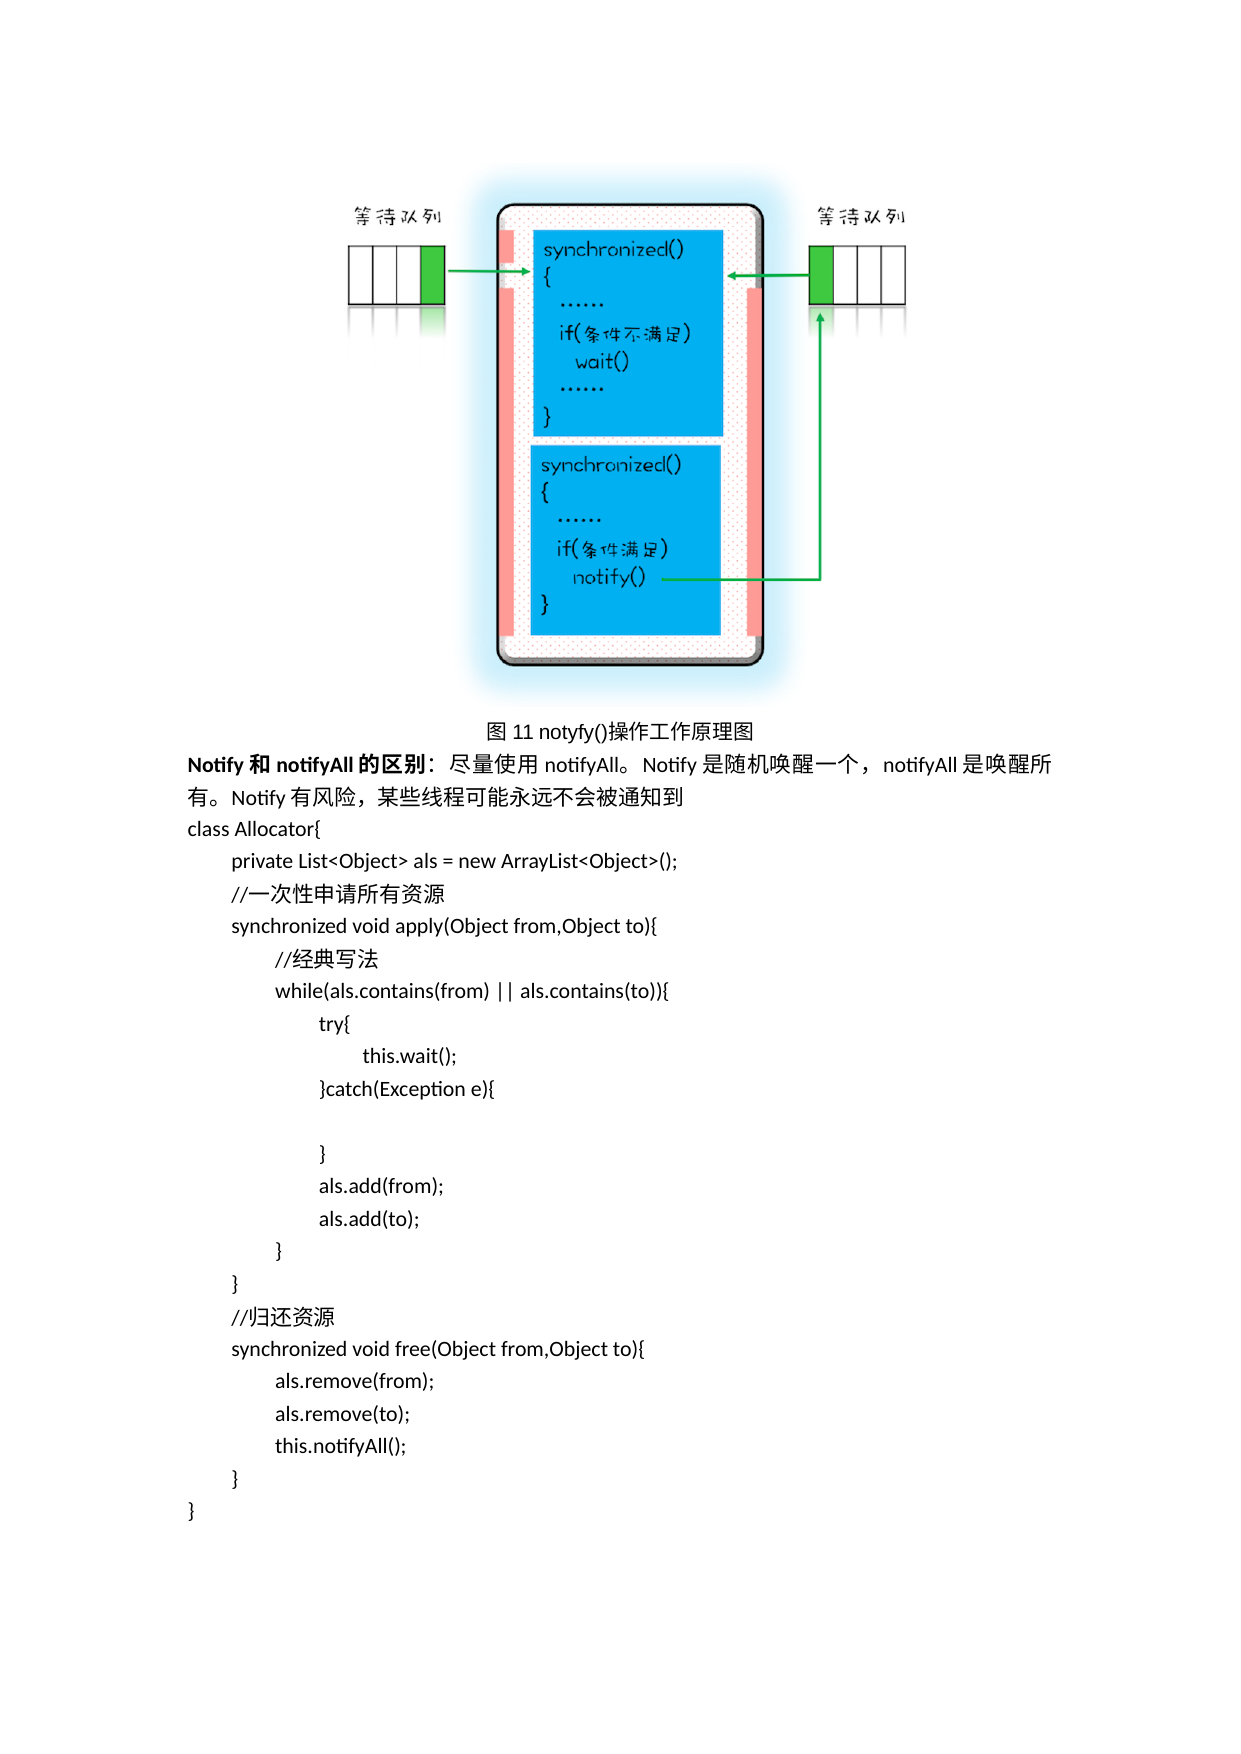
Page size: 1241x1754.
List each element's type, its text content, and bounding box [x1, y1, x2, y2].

text this.notifyAll(); [187, 1429, 1053, 1462]
text als.add(to); [187, 1202, 1053, 1234]
text Notify和notifyAll的区别：尽量使用notifyAll。Notify是随机唤醒一个，notifyAll是唤醒所有。Notify有风险，某些线程可能永远不会被通知到 [187, 747, 1053, 812]
text 图 11 notyfy()操作工作原理图 [187, 714, 1053, 747]
text this.wait(); [187, 1039, 1053, 1072]
text } [187, 1137, 1053, 1169]
text synchronized void apply(Object from,Object to){ [187, 909, 1053, 942]
text } [187, 1267, 1053, 1299]
text while(als.contains(from) || als.contains(to)){ [187, 974, 1053, 1007]
text als.remove(to); [187, 1397, 1053, 1429]
text //经典写法 [187, 942, 1053, 974]
text //一次性申请所有资源 [187, 877, 1053, 909]
picture [187, 162, 1052, 707]
text //归还资源 [187, 1299, 1053, 1332]
text als.remove(from); [187, 1364, 1053, 1397]
text } [187, 1462, 1053, 1494]
text private List<Object> als = new ArrayList<Object>(); [187, 844, 1053, 877]
text als.add(from); [187, 1169, 1053, 1202]
text } [187, 1234, 1053, 1267]
text } [187, 1494, 1053, 1527]
text try{ [187, 1007, 1053, 1039]
text class Allocator{ [187, 812, 1053, 844]
text }catch(Exception e){ [187, 1072, 1053, 1104]
text synchronized void free(Object from,Object to){ [187, 1332, 1053, 1364]
